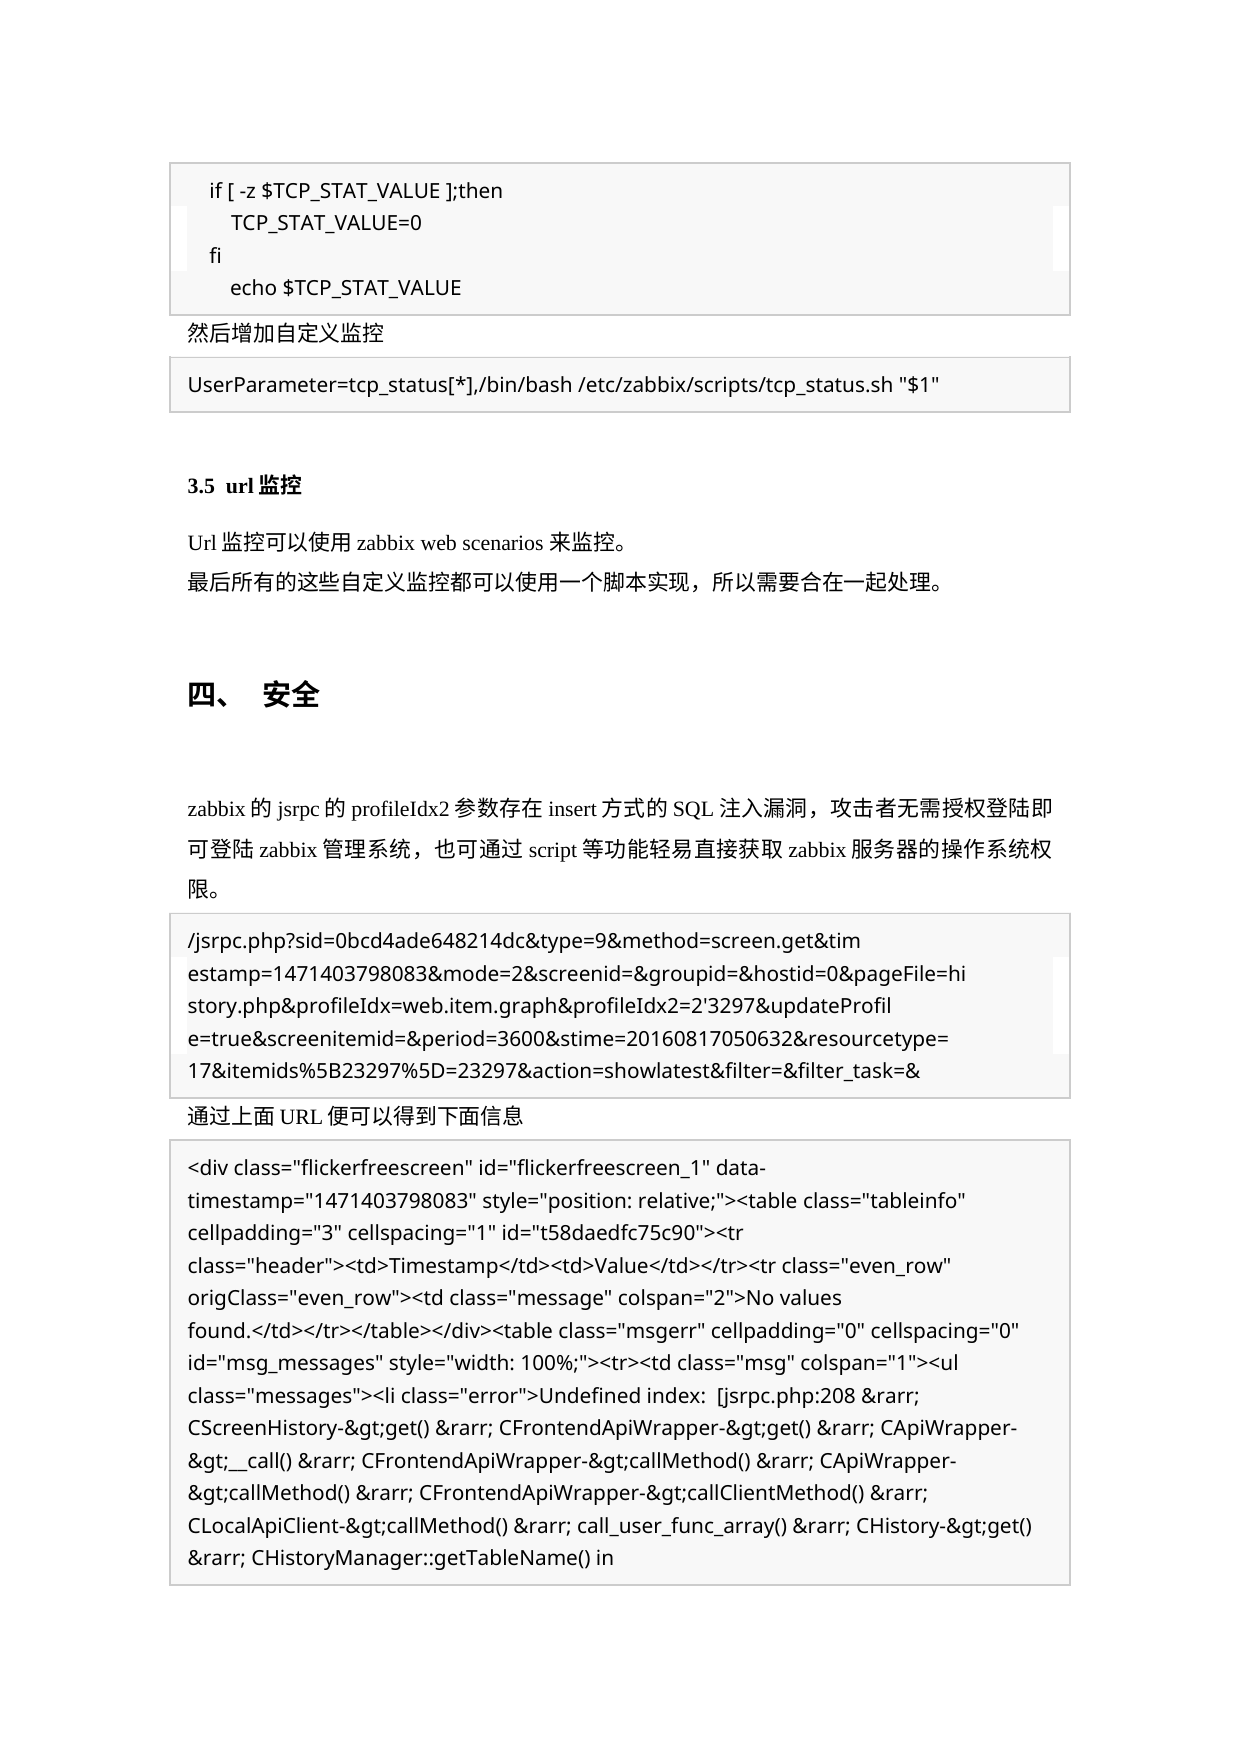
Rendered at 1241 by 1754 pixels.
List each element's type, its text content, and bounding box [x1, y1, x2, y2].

text fi [187, 239, 1053, 259]
text story.php&profileIdx=web.item.graph&profileIdx2=2'3297&updateProfil [187, 989, 1053, 1022]
text TCP_STAT_VALUE=0 [187, 206, 1053, 239]
text 然后增加自定义监控 [187, 316, 1053, 348]
subtitle 3.5 url监控 [187, 468, 1053, 500]
text echo $TCP_STAT_VALUE [171, 259, 1069, 314]
text Url监控可以使用zabbix web scenarios 来监控。 [187, 524, 1053, 557]
text 最后所有的这些自定义监控都可以使用一个脚本实现，所以需要合在一起处理。 [187, 565, 1053, 597]
text zabbix的jsrpc的profileIdx2参数存在insert方式的SQL注入漏洞，攻击者无需授权登陆即可登陆zabbix管理系统，也可通过script等功能轻易直接获取zabbix服务器的操作系统权限。 [187, 791, 1053, 904]
text UserParameter=tcp_status[*],/bin/bash /etc/zabbix/scripts/tcp_status.sh "$1" [171, 358, 1069, 411]
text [171, 1141, 1069, 1584]
text estamp=1471403798083&mode=2&screenid=&groupid=&hostid=0&pageFile=hi [187, 957, 1053, 989]
text e=true&screenitemid=&period=3600&stime=20160817050632&resourcetype= [187, 1022, 1053, 1042]
text 17&itemids%5B23297%5D=23297&action=showlatest&filter=&filter_task=& [171, 1042, 1069, 1097]
text /jsrpc.php?sid=0bcd4ade648214dc&type=9&method=screen.get&tim [171, 914, 1069, 957]
subtitle 安全 [187, 660, 1053, 725]
text 通过上面URL便可以得到下面信息 [187, 1099, 1053, 1131]
text if [ -z $TCP_STAT_VALUE ];then [171, 164, 1069, 206]
